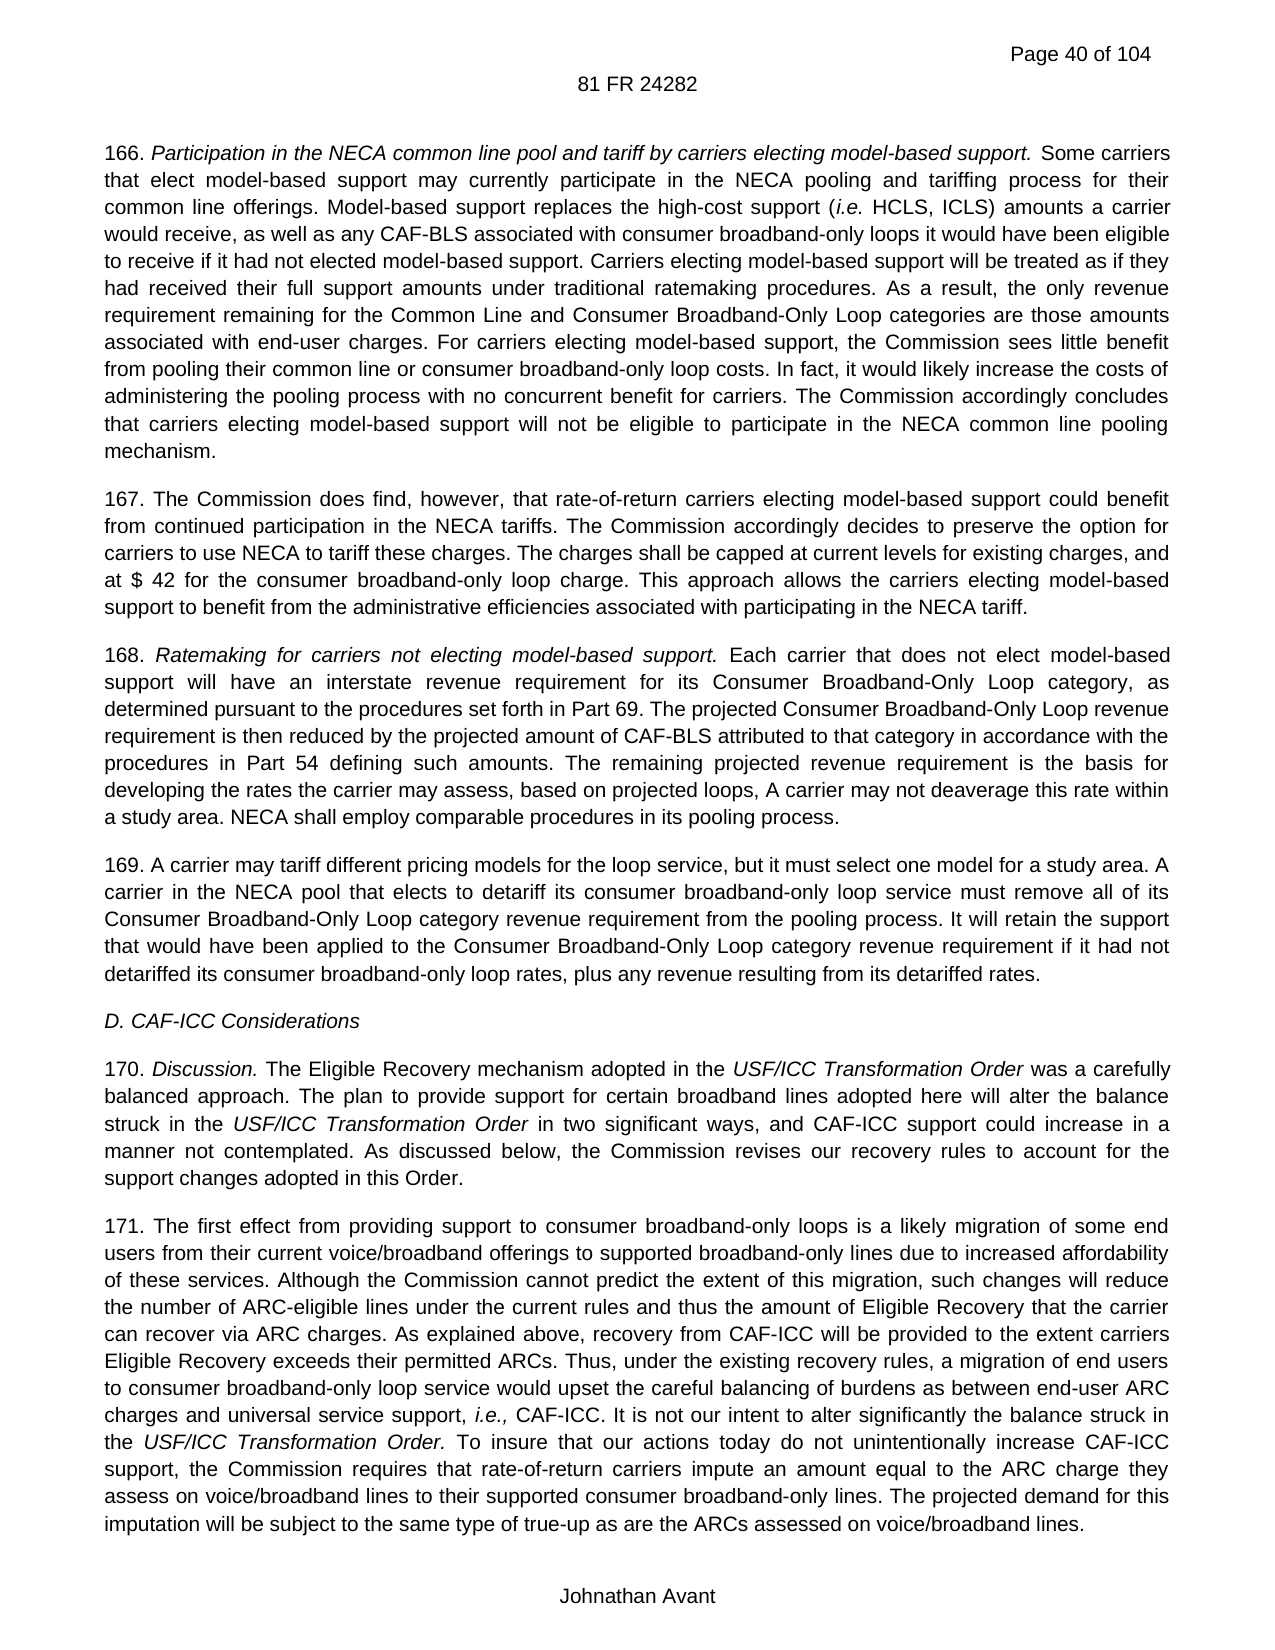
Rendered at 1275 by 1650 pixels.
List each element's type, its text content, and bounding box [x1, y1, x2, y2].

text 169. A carrier may tariff different pricing models for the loop service, but it must select one model for a study area. A carrier in the NECA pool that elects to detariff its consumer broadband-only loop service must remove all of its Consumer Broadband-Only Loop category revenue requirement from the pooling process. It will retain the support that would have been applied to the Consumer Broadband-Only Loop category revenue requirement if it had not detariffed its consumer broadband-only loop rates, plus any revenue resulting from its detariffed rates. [104, 850, 1171, 985]
text 166. Participation in the NECA common line pool and tariff by carriers electing model-based support. Some carriers that elect model-based support may currently participate in the NECA pooling and tariffing process for their common line offerings. Model-based support replaces the high-cost support (i.e. HCLS, ICLS) amounts a carrier would receive, as well as any CAF-BLS associated with consumer broadband-only loops it would have been eligible to receive if it had not elected model-based support. Carriers electing model-based support will be treated as if they had received their full support amounts under traditional ratemaking procedures. As a result, the only revenue requirement remaining for the Common Line and Consumer Broadband-Only Loop categories are those amounts associated with end-user charges. For carriers electing model-based support, the Commission sees little benefit from pooling their common line or consumer broadband-only loop costs. In fact, it would likely increase the costs of administering the pooling process with no concurrent benefit for carriers. The Commission accordingly concludes that carriers electing model-based support will not be eligible to participate in the NECA common line pooling mechanism. [104, 137, 1171, 462]
text D. CAF-ICC Considerations [104, 1006, 1171, 1033]
text 170. Discussion. The Eligible Recovery mechanism adopted in the USF/ICC Transformation Order was a carefully balanced approach. The plan to provide support for certain broadband lines adopted here will alter the balance struck in the USF/ICC Transformation Order in two significant ways, and CAF-ICC support could increase in a manner not contemplated. As discussed below, the Commission revises our recovery rules to account for the support changes adopted in this Order. [104, 1054, 1171, 1189]
text 167. The Commission does find, however, that rate-of-return carriers electing model-based support could benefit from continued participation in the NECA tariffs. The Commission accordingly decides to preserve the option for carriers to use NECA to tariff these charges. The charges shall be capped at current levels for existing charges, and at $ 42 for the consumer broadband-only loop charge. This approach allows the carriers electing model-based support to benefit from the administrative efficiencies associated with participating in the NECA tariff. [104, 483, 1171, 619]
text 171. The first effect from providing support to consumer broadband-only loops is a likely migration of some end users from their current voice/broadband offerings to supported broadband-only lines due to increased affordability of these services. Although the Commission cannot predict the extent of this migration, such changes will reduce the number of ARC-eligible lines under the current rules and thus the amount of Eligible Recovery that the carrier can recover via ARC charges. As explained above, recovery from CAF-ICC will be provided to the extent carriers Eligible Recovery exceeds their permitted ARCs. Thus, under the existing recovery rules, a migration of end users to consumer broadband-only loop service would upset the careful balancing of burdens as between end-user ARC charges and universal service support, i.e., CAF-ICC. It is not our intent to alter significantly the balance struck in the USF/ICC Transformation Order. To insure that our actions today do not unintentionally increase CAF-ICC support, the Commission requires that rate-of-return carriers impute an amount equal to the ARC charge they assess on voice/broadband lines to their supported consumer broadband-only lines. The projected demand for this imputation will be subject to the same type of true-up as are the ARCs assessed on voice/broadband lines. [104, 1210, 1171, 1535]
text 168. Ratemaking for carriers not electing model-based support. Each carrier that does not elect model-based support will have an interstate revenue requirement for its Consumer Broadband-Only Loop category, as determined pursuant to the procedures set forth in Part 69. The projected Consumer Broadband-Only Loop revenue requirement is then reduced by the projected amount of CAF-BLS attributed to that category in accordance with the procedures in Part 54 defining such amounts. The remaining projected revenue requirement is the basis for developing the rates the carrier may assess, based on projected loops, A carrier may not deaverage this rate within a study area. NECA shall employ comparable procedures in its pooling process. [104, 639, 1171, 829]
